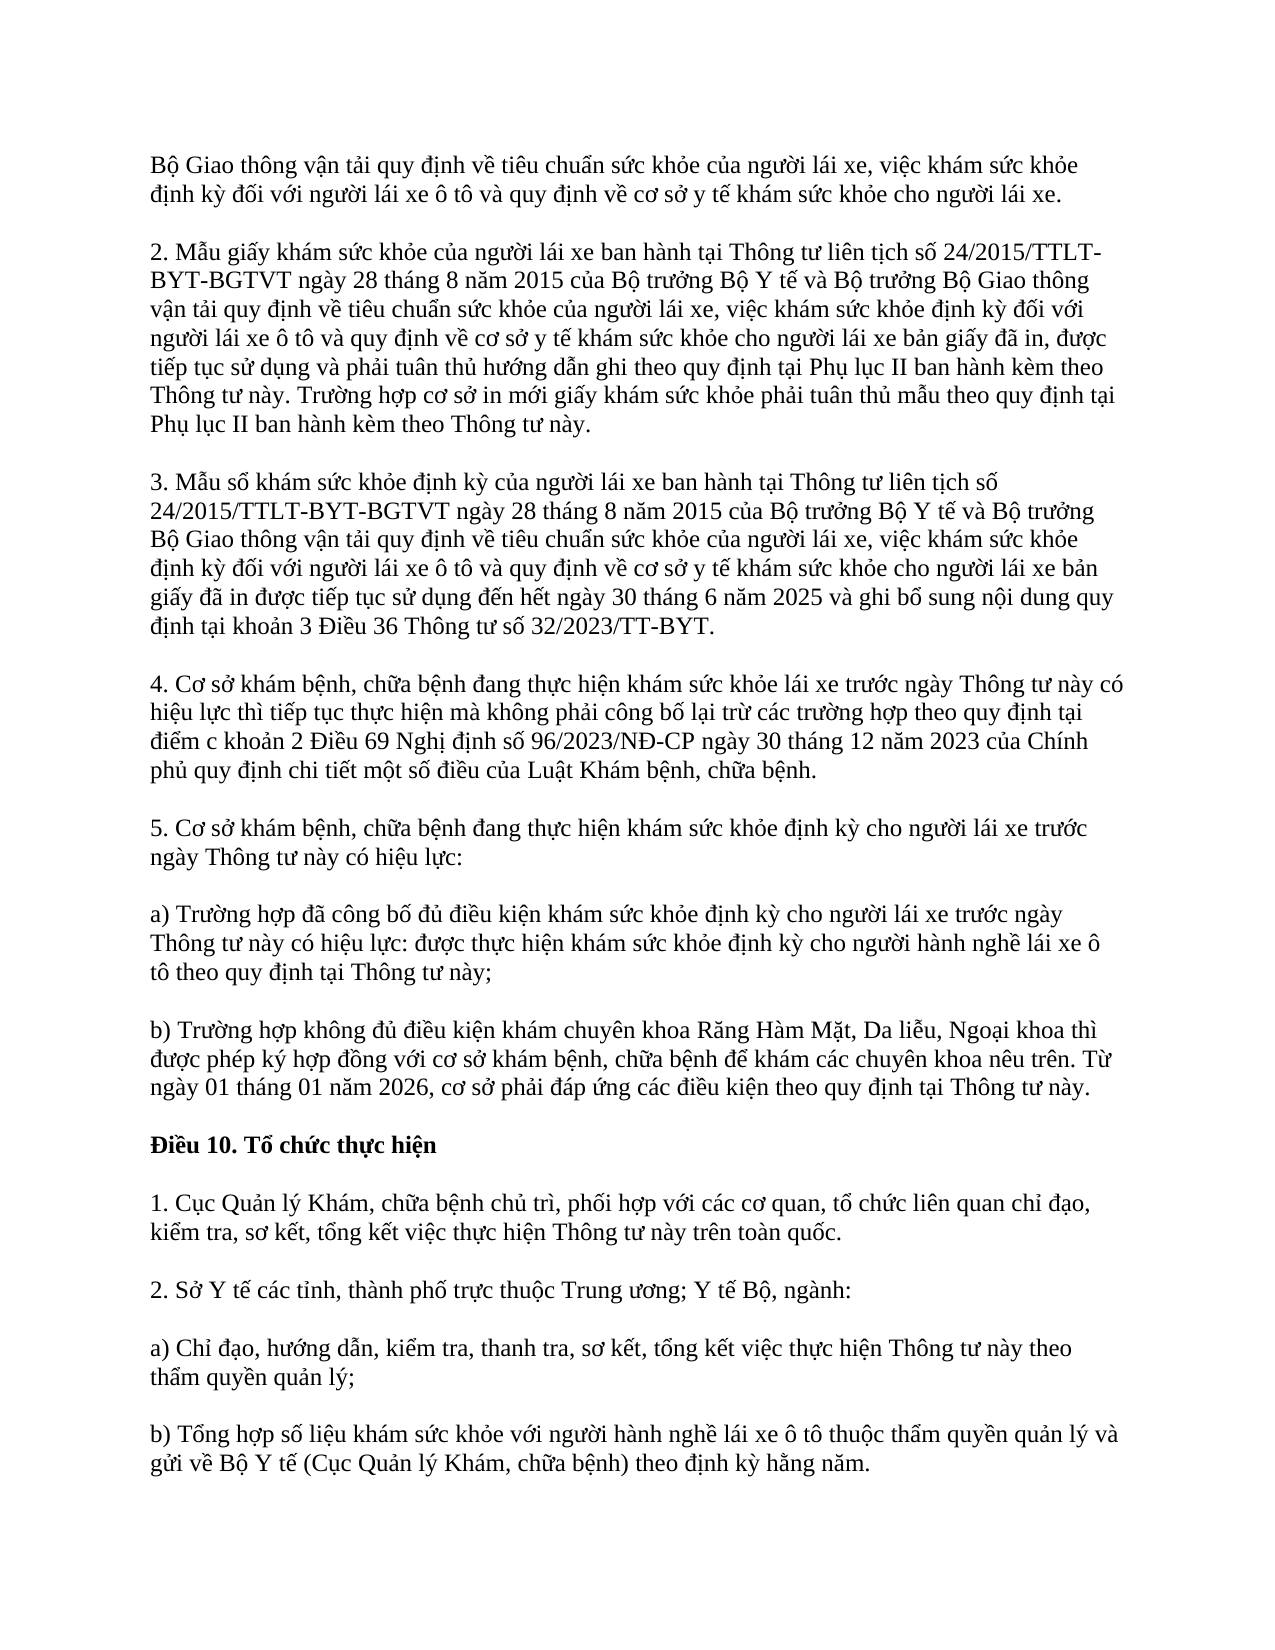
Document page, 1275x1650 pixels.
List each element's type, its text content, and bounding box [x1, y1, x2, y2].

text 1. Cục Quản lý Khám, chữa bệnh chủ trì, phối hợp với các cơ quan, tổ chức liên quan chỉ đạo, kiểm tra, sơ kết, tổng kết việc thực hiện Thông tư này trên toàn quốc. [150, 1188, 1125, 1246]
text 2. Mẫu giấy khám sức khỏe của người lái xe ban hành tại Thông tư liên tịch số 24/2015/TTLT-BYT-BGTVT ngày 28 tháng 8 năm 2015 của Bộ trưởng Bộ Y tế và Bộ trưởng Bộ Giao thông vận tải quy định về tiêu chuẩn sức khỏe của người lái xe, việc khám sức khỏe định kỳ đối với người lái xe ô tô và quy định về cơ sở y tế khám sức khỏe cho người lái xe bản giấy đã in, được tiếp tục sử dụng và phải tuân thủ hướng dẫn ghi theo quy định tại Phụ lục II ban hành kèm theo Thông tư này. Trường hợp cơ sở in mới giấy khám sức khỏe phải tuân thủ mẫu theo quy định tại Phụ lục II ban hành kèm theo Thông tư này. [150, 237, 1125, 438]
text 5. Cơ sở khám bệnh, chữa bệnh đang thực hiện khám sức khỏe định kỳ cho người lái xe trước ngày Thông tư này có hiệu lực: [150, 813, 1125, 870]
text a) Chỉ đạo, hướng dẫn, kiểm tra, thanh tra, sơ kết, tổng kết việc thực hiện Thông tư này theo thẩm quyền quản lý; [150, 1333, 1125, 1390]
text b) Trường hợp không đủ điều kiện khám chuyên khoa Răng Hàm Mặt, Da liễu, Ngoại khoa thì được phép ký hợp đồng với cơ sở khám bệnh, chữa bệnh để khám các chuyên khoa nêu trên. Từ ngày 01 tháng 01 năm 2026, cơ sở phải đáp ứng các điều kiện theo quy định tại Thông tư này. [150, 1015, 1125, 1101]
text 4. Cơ sở khám bệnh, chữa bệnh đang thực hiện khám sức khỏe lái xe trước ngày Thông tư này có hiệu lực thì tiếp tục thực hiện mà không phải công bố lại trừ các trường hợp theo quy định tại điểm c khoản 2 Điều 69 Nghị định số 96/2023/NĐ-CP ngày 30 tháng 12 năm 2023 của Chính phủ quy định chi tiết một số điều của Luật Khám bệnh, chữa bệnh. [150, 669, 1125, 784]
text 3. Mẫu sổ khám sức khỏe định kỳ của người lái xe ban hành tại Thông tư liên tịch số 24/2015/TTLT-BYT-BGTVT ngày 28 tháng 8 năm 2015 của Bộ trưởng Bộ Y tế và Bộ trưởng Bộ Giao thông vận tải quy định về tiêu chuẩn sức khỏe của người lái xe, việc khám sức khỏe định kỳ đối với người lái xe ô tô và quy định về cơ sở y tế khám sức khỏe cho người lái xe bản giấy đã in được tiếp tục sử dụng đến hết ngày 30 tháng 6 năm 2025 và ghi bổ sung nội dung quy định tại khoản 3 Điều 36 Thông tư số 32/2023/TT-BYT. [150, 467, 1125, 639]
text b) Tổng hợp số liệu khám sức khỏe với người hành nghề lái xe ô tô thuộc thẩm quyền quản lý và gửi về Bộ Y tế (Cục Quản lý Khám, chữa bệnh) theo định kỳ hằng năm. [150, 1419, 1125, 1477]
text 2. Sở Y tế các tỉnh, thành phố trực thuộc Trung ương; Y tế Bộ, ngành: [150, 1275, 1125, 1304]
text a) Trường hợp đã công bố đủ điều kiện khám sức khỏe định kỳ cho người lái xe trước ngày Thông tư này có hiệu lực: được thực hiện khám sức khỏe định kỳ cho người hành nghề lái xe ô tô theo quy định tại Thông tư này; [150, 899, 1125, 986]
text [150, 150, 1125, 207]
text Điều 10. Tổ chức thực hiện [150, 1130, 1125, 1159]
